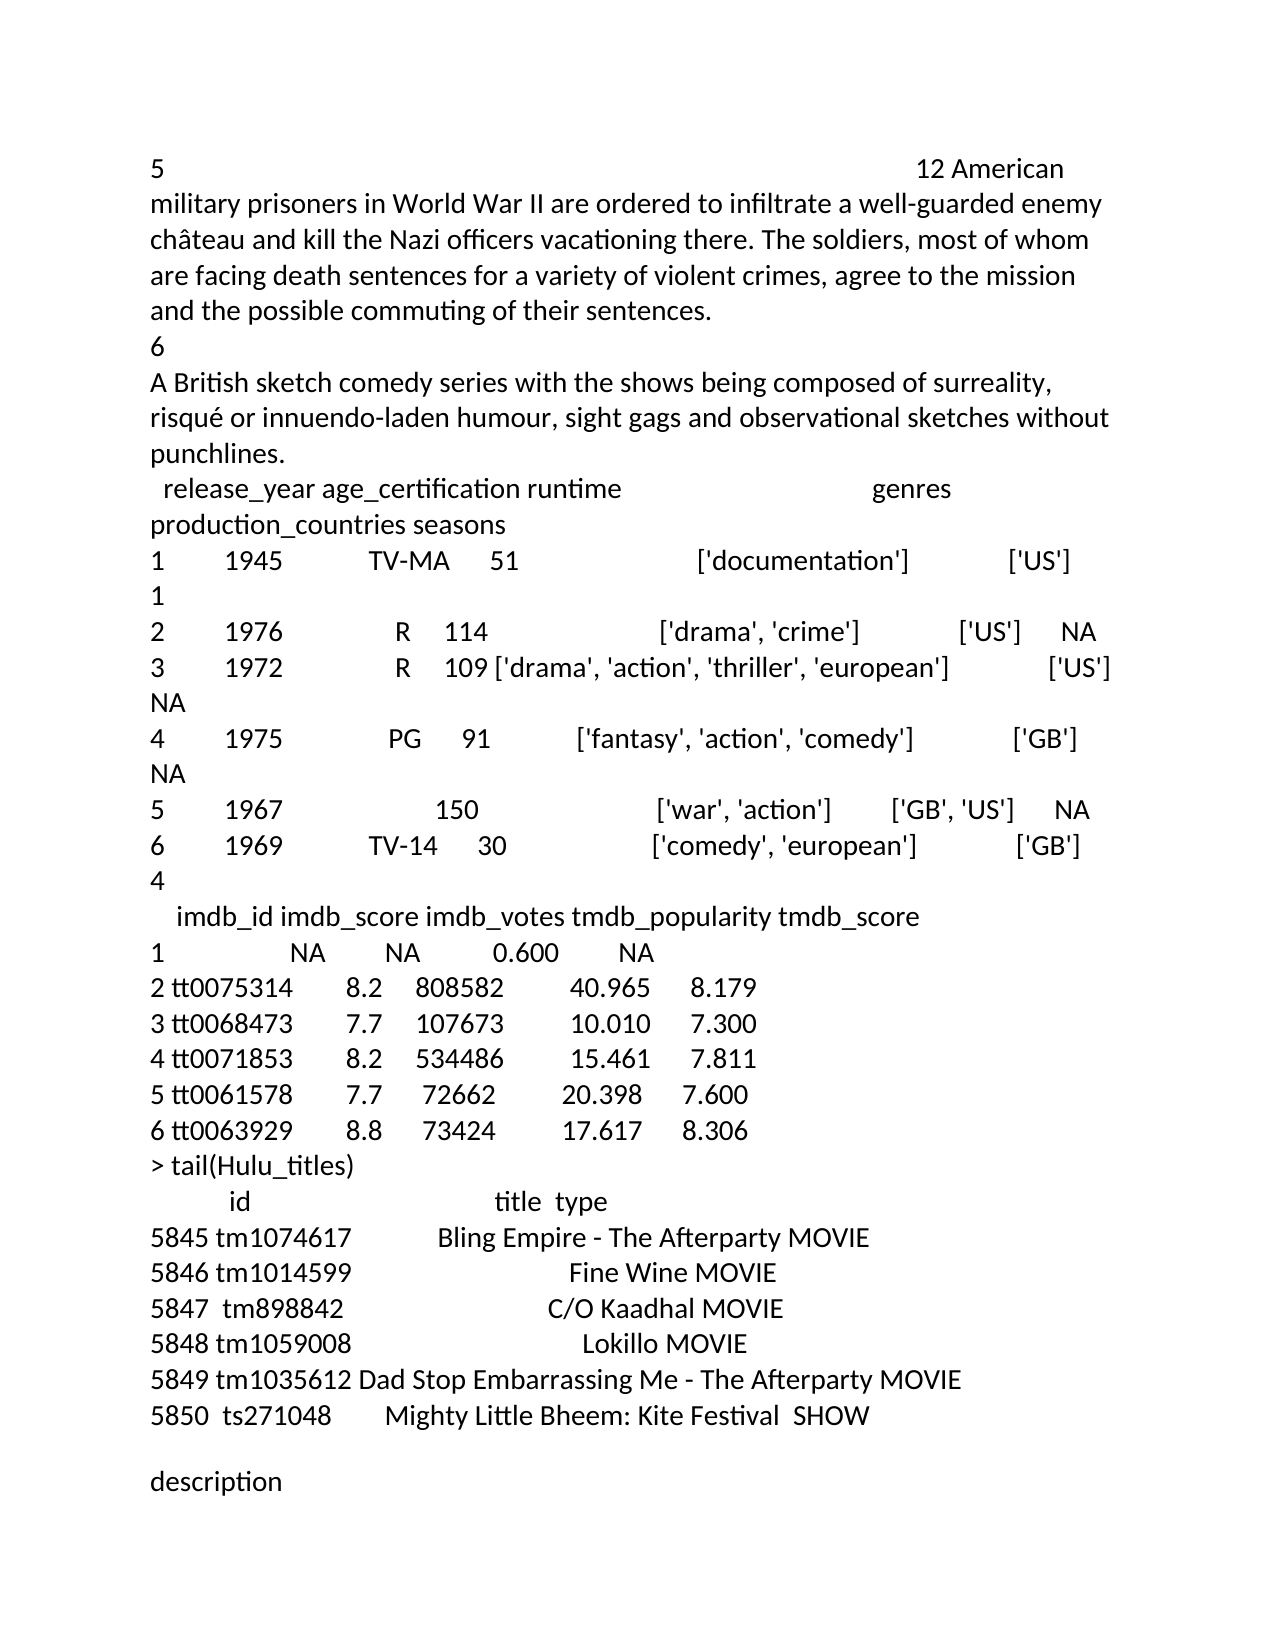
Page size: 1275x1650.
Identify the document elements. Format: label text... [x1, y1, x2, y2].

text id title type [150, 1183, 1125, 1219]
text 5 tt0061578 7.7 72662 20.398 7.600 [150, 1076, 1125, 1112]
text 5849 tm1035612 Dad Stop Embarrassing Me - The Afterparty MOVIE [150, 1361, 1125, 1397]
text 6 1969 TV-14 30 ['comedy', 'european'] ['GB'] 4 [150, 827, 1125, 898]
text 3 tt0068473 7.7 107673 10.010 7.300 [150, 1005, 1125, 1041]
text 6 A British sketch comedy series with the shows being composed of surreality, risqué or innuendo-laden humour, sight gags and observational sketches without punchlines. [150, 328, 1125, 471]
text 5845 tm1074617 Bling Empire - The Afterparty MOVIE [150, 1219, 1125, 1254]
text 4 tt0071853 8.2 534486 15.461 7.811 [150, 1041, 1125, 1076]
text 5 1967 150 ['war', 'action'] ['GB', 'US'] NA [150, 791, 1125, 827]
text 4 1975 PG 91 ['fantasy', 'action', 'comedy'] ['GB'] NA [150, 720, 1125, 791]
text 2 tt0075314 8.2 808582 40.965 8.179 [150, 969, 1125, 1005]
text 5848 tm1059008 Lokillo MOVIE [150, 1326, 1125, 1361]
text release_year age_certification runtime genres production_countries seasons [150, 471, 1125, 542]
text 5 12 American military prisoners in World War II are ordered to infiltrate a well-guarded enemy château and kill the Nazi officers vacationing there. The soldiers, most of whom are facing death sentences for a variety of violent crimes, agree to the mission and the possible commuting of their sentences. [150, 150, 1125, 328]
text 5847 tm898842 C/O Kaadhal MOVIE [150, 1290, 1125, 1326]
text 6 tt0063929 8.8 73424 17.617 8.306 [150, 1112, 1125, 1147]
text imdb_id imdb_score imdb_votes tmdb_popularity tmdb_score [150, 898, 1125, 934]
text 1 1945 TV-MA 51 ['documentation'] ['US'] 1 [150, 542, 1125, 613]
text 5846 tm1014599 Fine Wine MOVIE [150, 1254, 1125, 1290]
text > tail(Hulu_titles) [150, 1147, 1125, 1183]
text 1 NA NA 0.600 NA [150, 934, 1125, 969]
text 3 1972 R 109 ['drama', 'action', 'thriller', 'european'] ['US'] NA [150, 649, 1125, 720]
text 2 1976 R 114 ['drama', 'crime'] ['US'] NA [150, 613, 1125, 649]
text description [150, 1432, 1125, 1499]
text 5850 ts271048 Mighty Little Bheem: Kite Festival SHOW [150, 1397, 1125, 1432]
